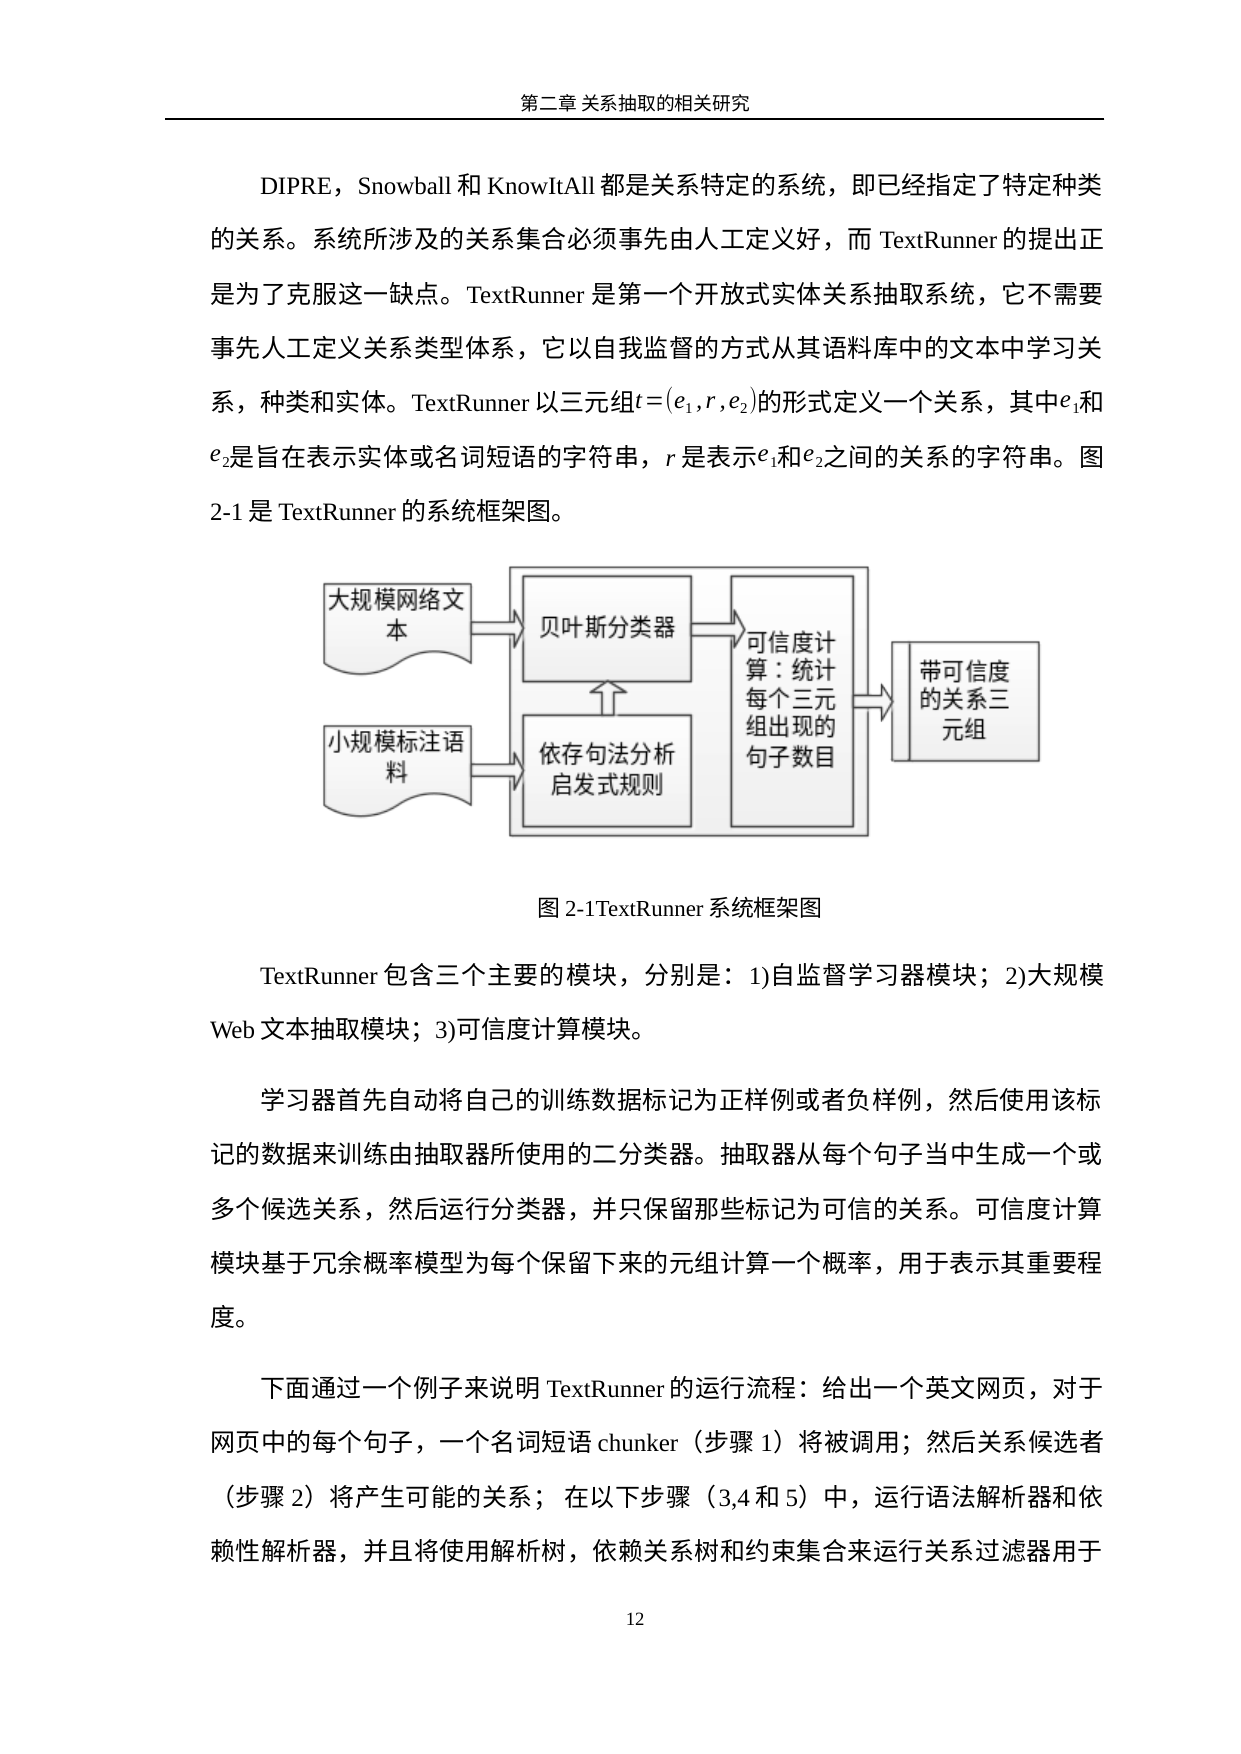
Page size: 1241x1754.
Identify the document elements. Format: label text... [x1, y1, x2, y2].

text 学习器首先自动将自己的训练数据标记为正样例或者负样例，然后使用该标记的数据来训练由抽取器所使用的二分类器。抽取器从每个句子当中生成一个或多个候选关系，然后运行分类器，并只保留那些标记为可信的关系。可信度计算模块基于冗余概率模型为每个保留下来的元组计算一个概率，用于表示其重要程度。 [210, 1080, 1104, 1334]
text 图2-1TextRunner系统框架图 [210, 889, 1104, 923]
text DIPRE，Snowball和KnowItAll都是关系特定的系统，即已经指定了特定种类的关系。系统所涉及的关系集合必须事先由人工定义好，而TextRunner的提出正是为了克服这一缺点。TextRunner 是第一个开放式实体关系抽取系统，它不需要事先人工定义关系类型体系，它以自我监督的方式从其语料库中的文本中学习关系，种类和实体。TextRunner以三元组的形式定义一个关系，其中和是旨在表示实体或名词短语的字符串，r是表示和之间的关系的字符串。图2-1是TextRunner的系统框架图。 [210, 165, 1104, 528]
text TextRunner包含三个主要的模块，分别是：1)自监督学习器模块；2)大规模Web文本抽取模块；3)可信度计算模块。 [210, 955, 1104, 1046]
